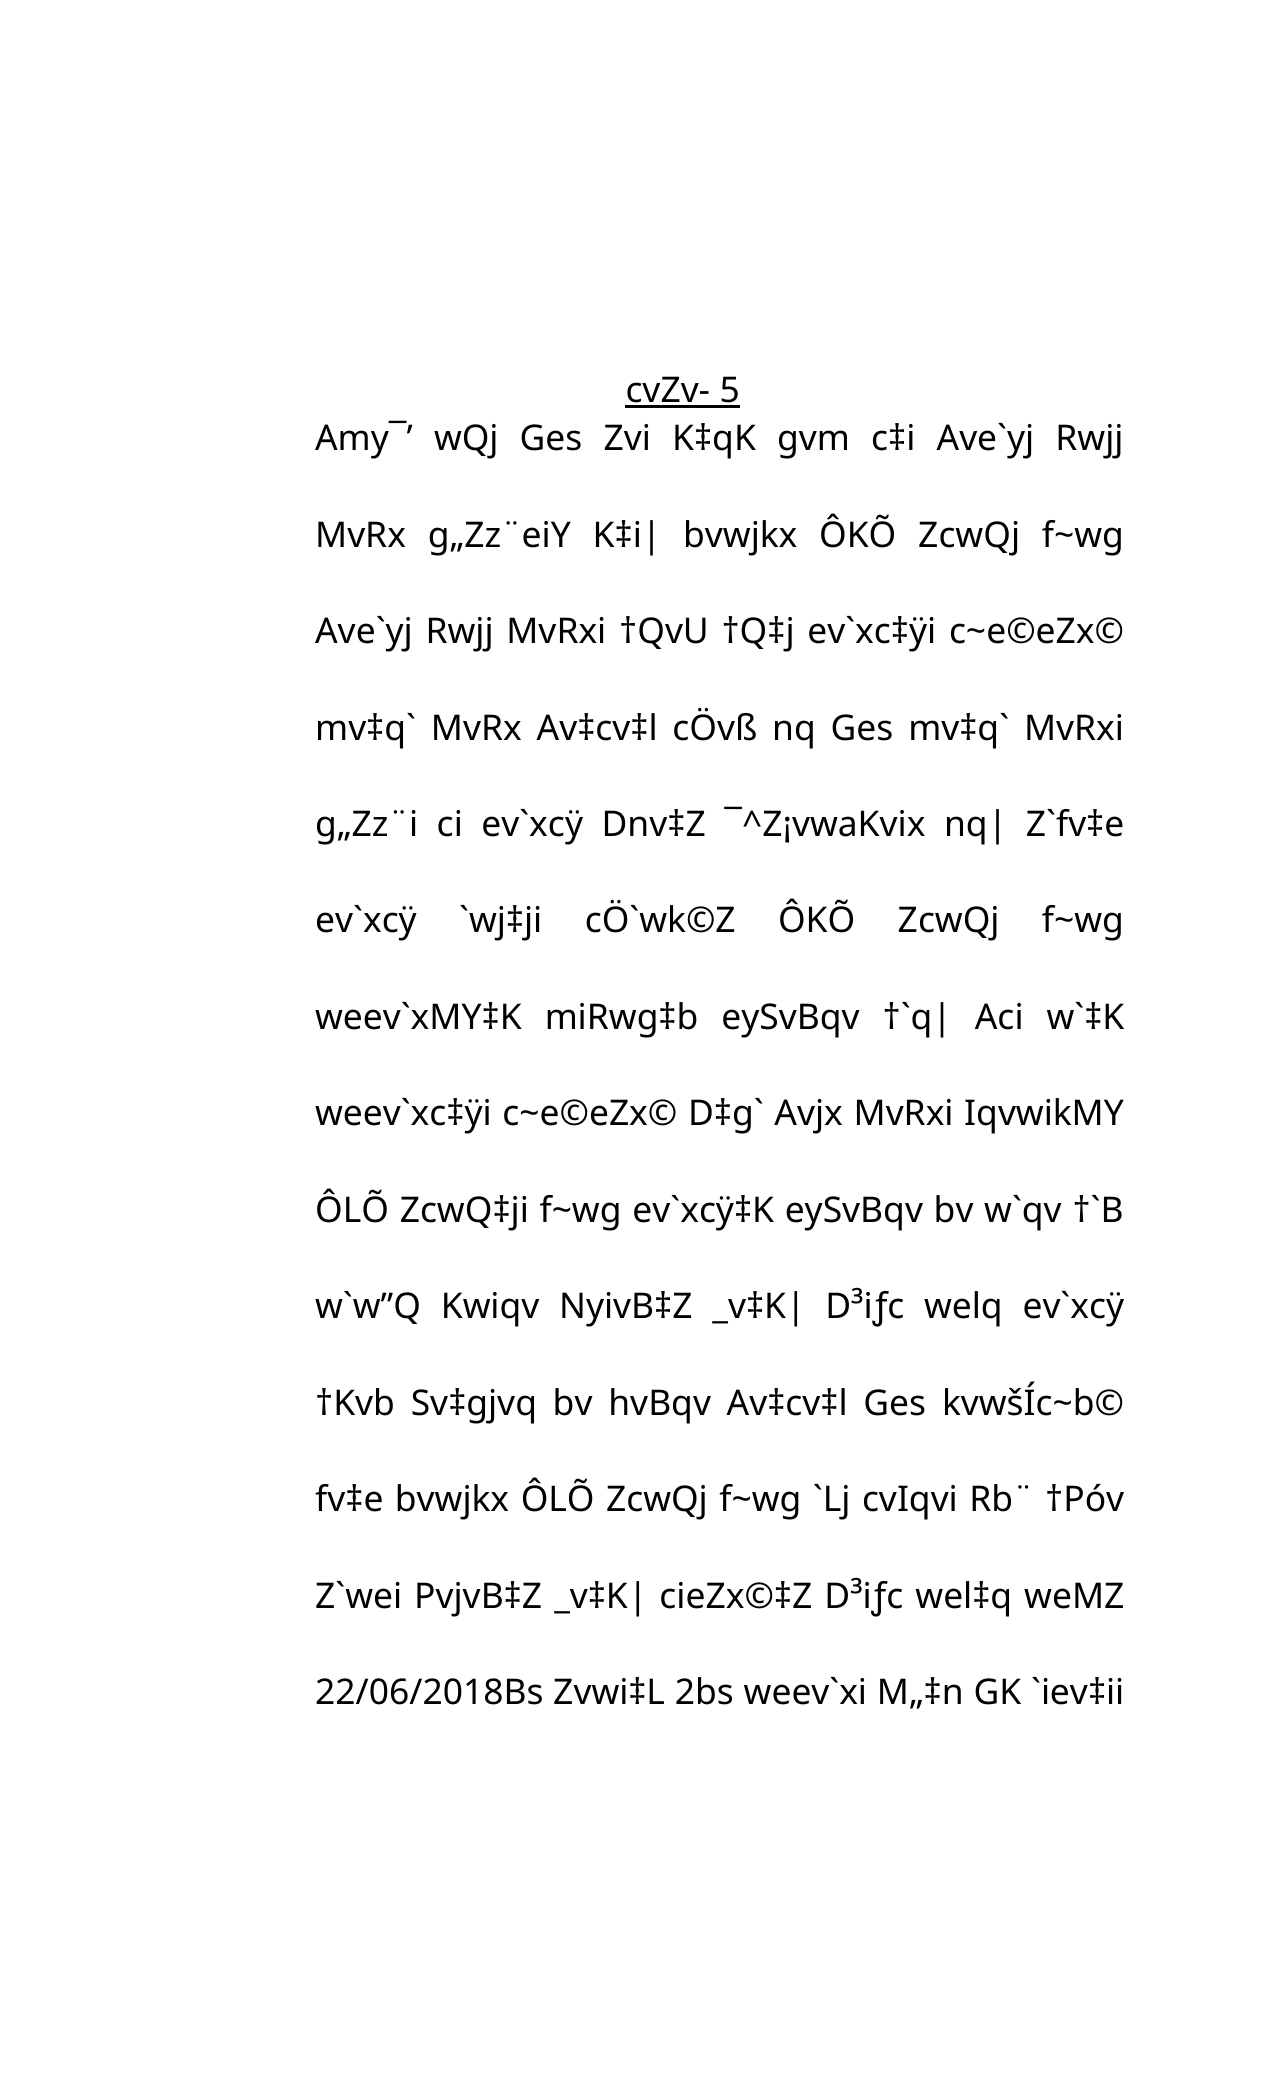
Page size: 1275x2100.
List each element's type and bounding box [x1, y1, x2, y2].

list [277, 413, 1125, 1715]
